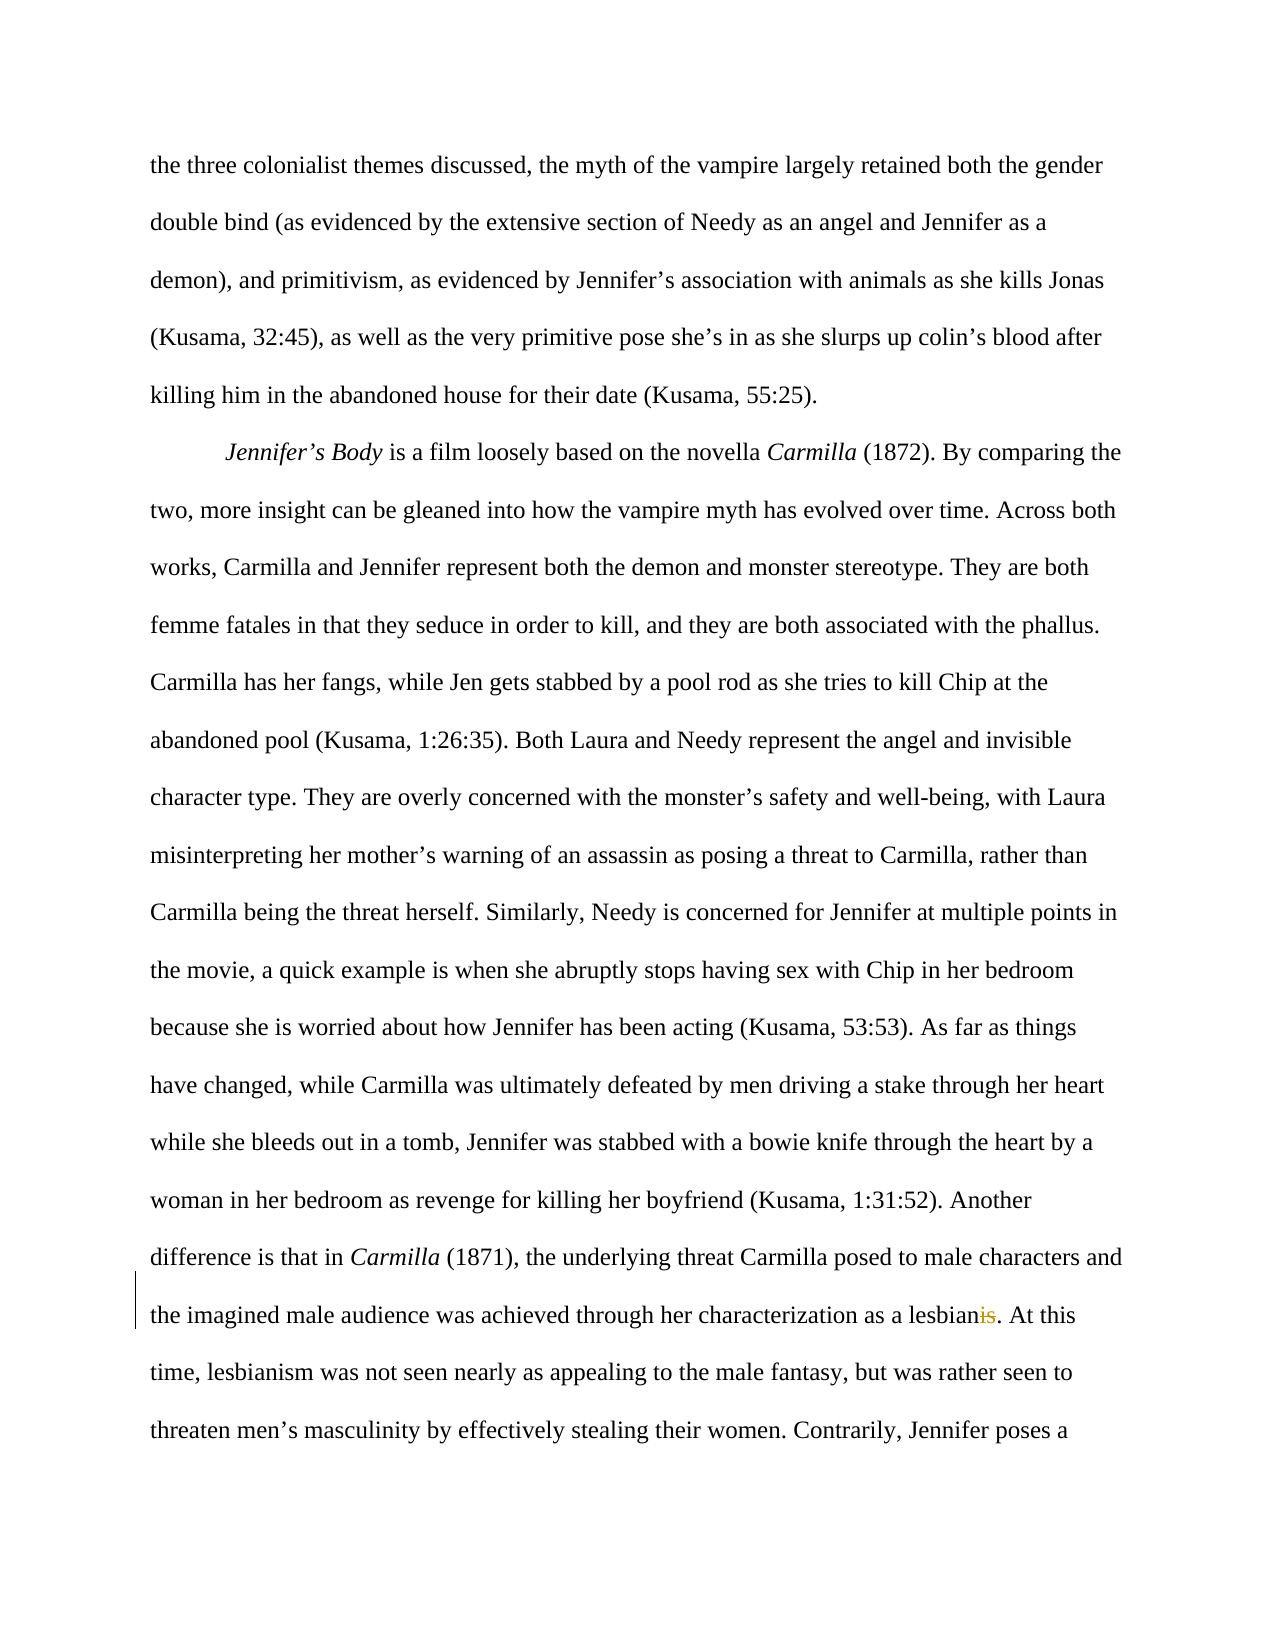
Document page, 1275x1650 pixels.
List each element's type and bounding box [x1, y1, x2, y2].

text [150, 150, 1125, 409]
text [150, 437, 1125, 1444]
